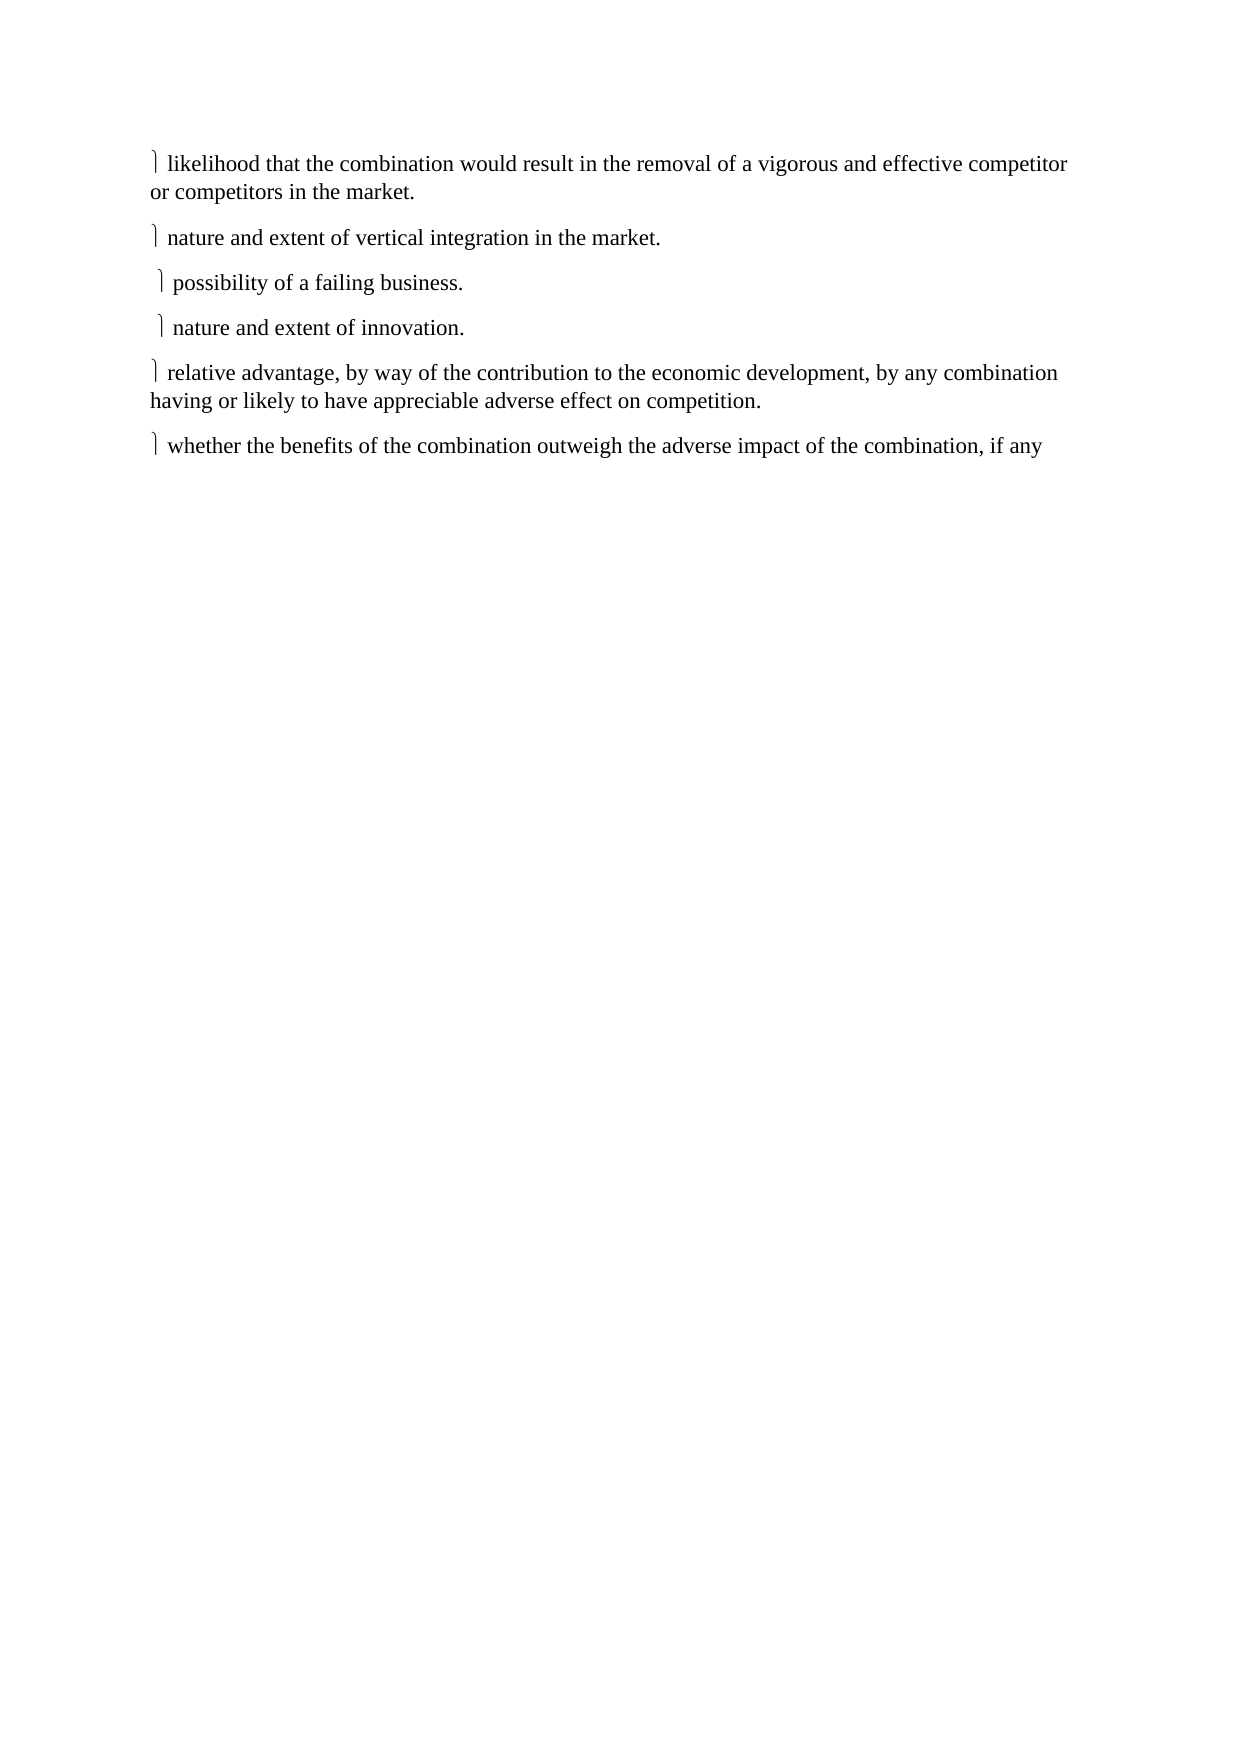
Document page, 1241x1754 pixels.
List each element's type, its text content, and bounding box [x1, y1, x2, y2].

text possibility of a failing business. [150, 269, 1090, 295]
text likelihood that the combination would result in the removal of a vigorous and effective competitor or competitors in the market. [150, 150, 1090, 205]
text nature and extent of innovation. [150, 314, 1090, 340]
text whether the benefits of the combination outweigh the adverse impact of the combination, if any [150, 432, 1090, 459]
text nature and extent of vertical integration in the market. [150, 223, 1090, 250]
text relative advantage, by way of the contribution to the economic development, by any combination having or likely to have appreciable adverse effect on competition. [150, 359, 1090, 414]
